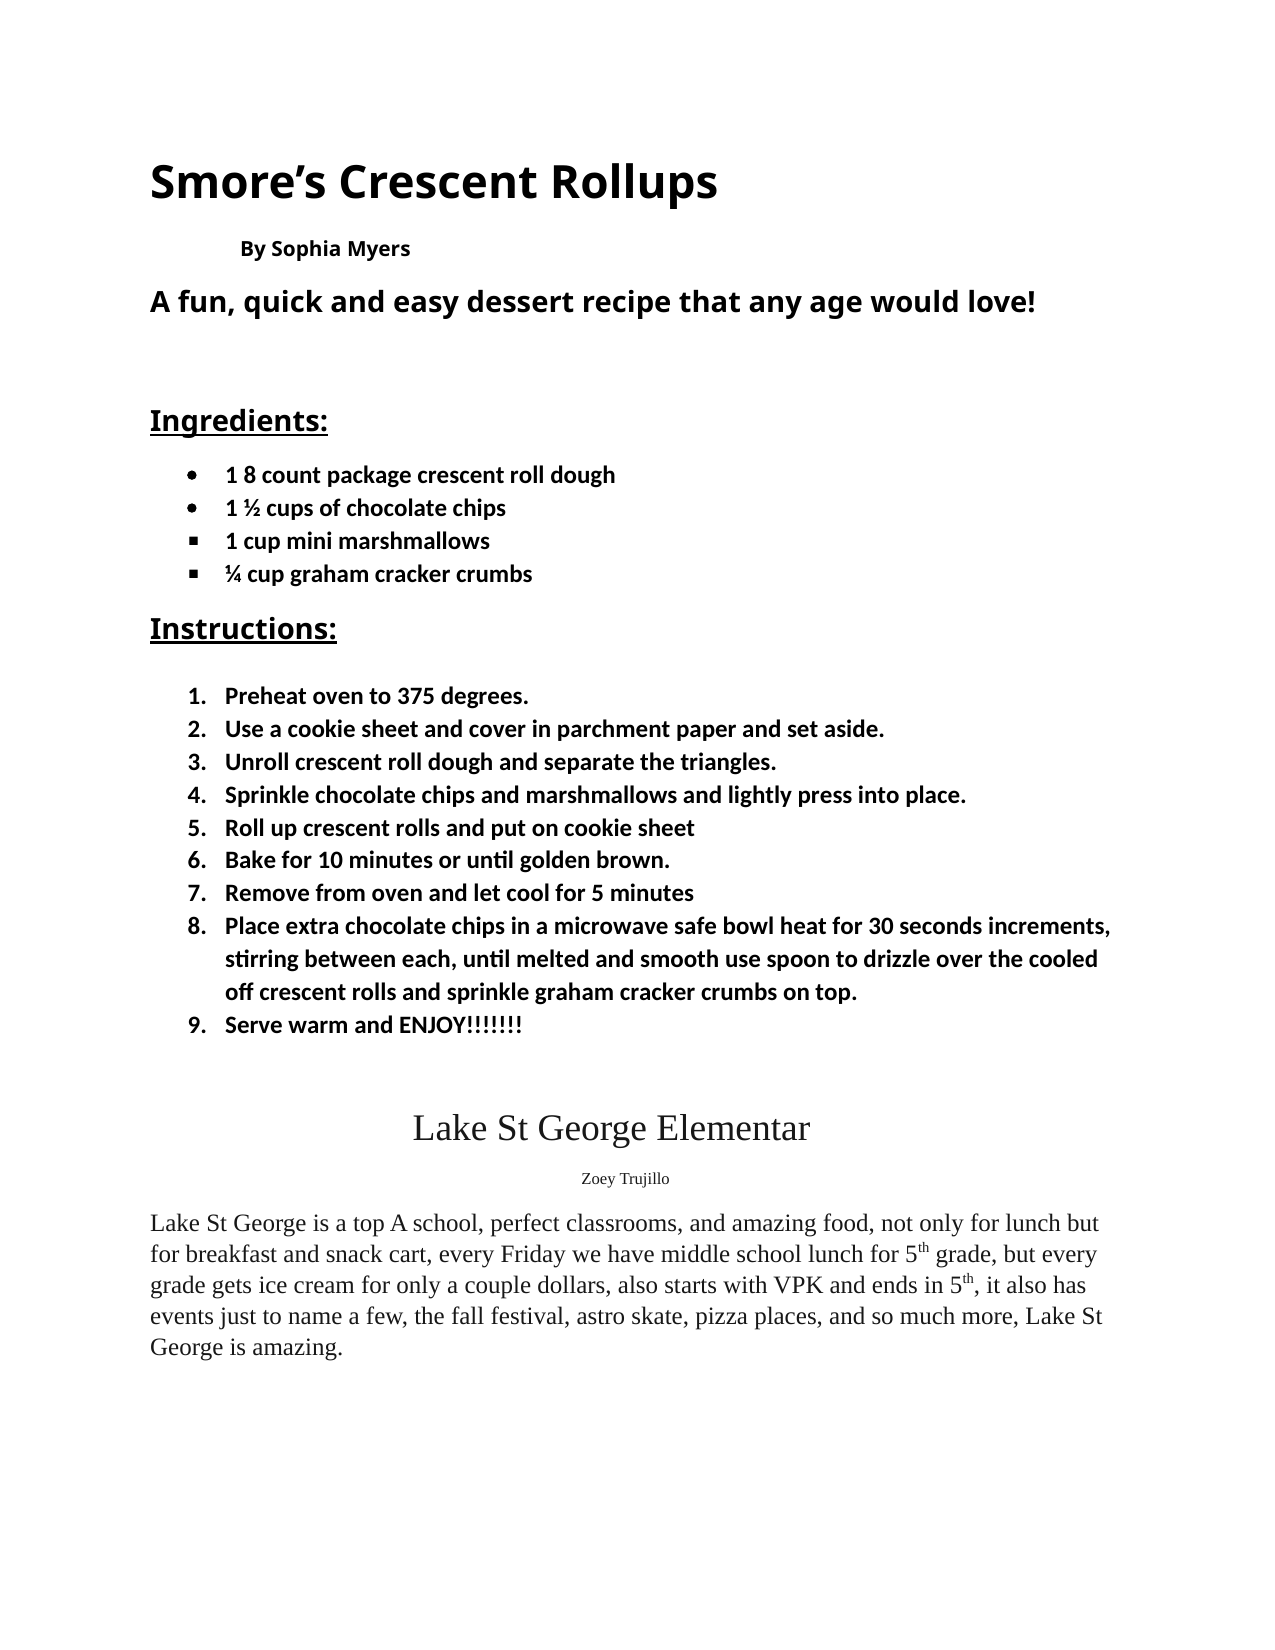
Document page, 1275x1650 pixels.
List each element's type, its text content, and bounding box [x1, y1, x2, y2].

list ¼ cup graham cracker crumbs [187, 558, 1125, 589]
list Sprinkle chocolate chips and marshmallows and lightly press into place. [187, 779, 1125, 809]
text Ingredients: [150, 400, 1125, 440]
list Serve warm and ENJOY!!!!!!! [187, 1009, 1125, 1040]
text A fun, quick and easy dessert recipe that any age would love! [150, 281, 1125, 321]
list Bake for 10 minutes or until golden brown. [187, 844, 1125, 875]
text By Sophia Myers [240, 234, 1125, 262]
list Use a cookie sheet and cover in parchment paper and set aside. [187, 713, 1125, 743]
text Zoey Trujillo [150, 1169, 1125, 1188]
list 1 8 count package crescent roll dough [187, 460, 1125, 490]
text Lake St George Elementar [150, 1106, 1125, 1149]
text Smore’s Crescent Rollups [150, 150, 1275, 212]
list Place extra chocolate chips in a microwave safe bowl heat for 30 seconds increments, stirring between each, until melted and smooth use spoon to drizzle over the cooled off crescent rolls and sprinkle graham cracker crumbs on top. [187, 910, 1125, 1007]
list Roll up crescent rolls and put on cookie sheet [187, 812, 1125, 842]
list 1 ½ cups of chocolate chips [187, 493, 1125, 523]
text Lake St George is a top A school, perfect classrooms, and amazing food, not only for lunch but for breakfast and snack cart, every Friday we have middle school lunch for 5th grade, but every grade gets ice cream for only a couple dollars, also starts with VPK and ends in 5th, it also has events just to name a few, the fall festival, astro skate, pizza places, and so much more, Lake St George is amazing. [150, 1208, 1125, 1361]
list Preheat oven to 375 degrees. [187, 680, 1125, 711]
list Unroll crescent roll dough and separate the triangles. [187, 746, 1125, 776]
list 1 cup mini marshmallows [187, 526, 1125, 556]
text Instructions: [150, 608, 1125, 648]
list Remove from oven and let cool for 5 minutes [187, 877, 1125, 908]
